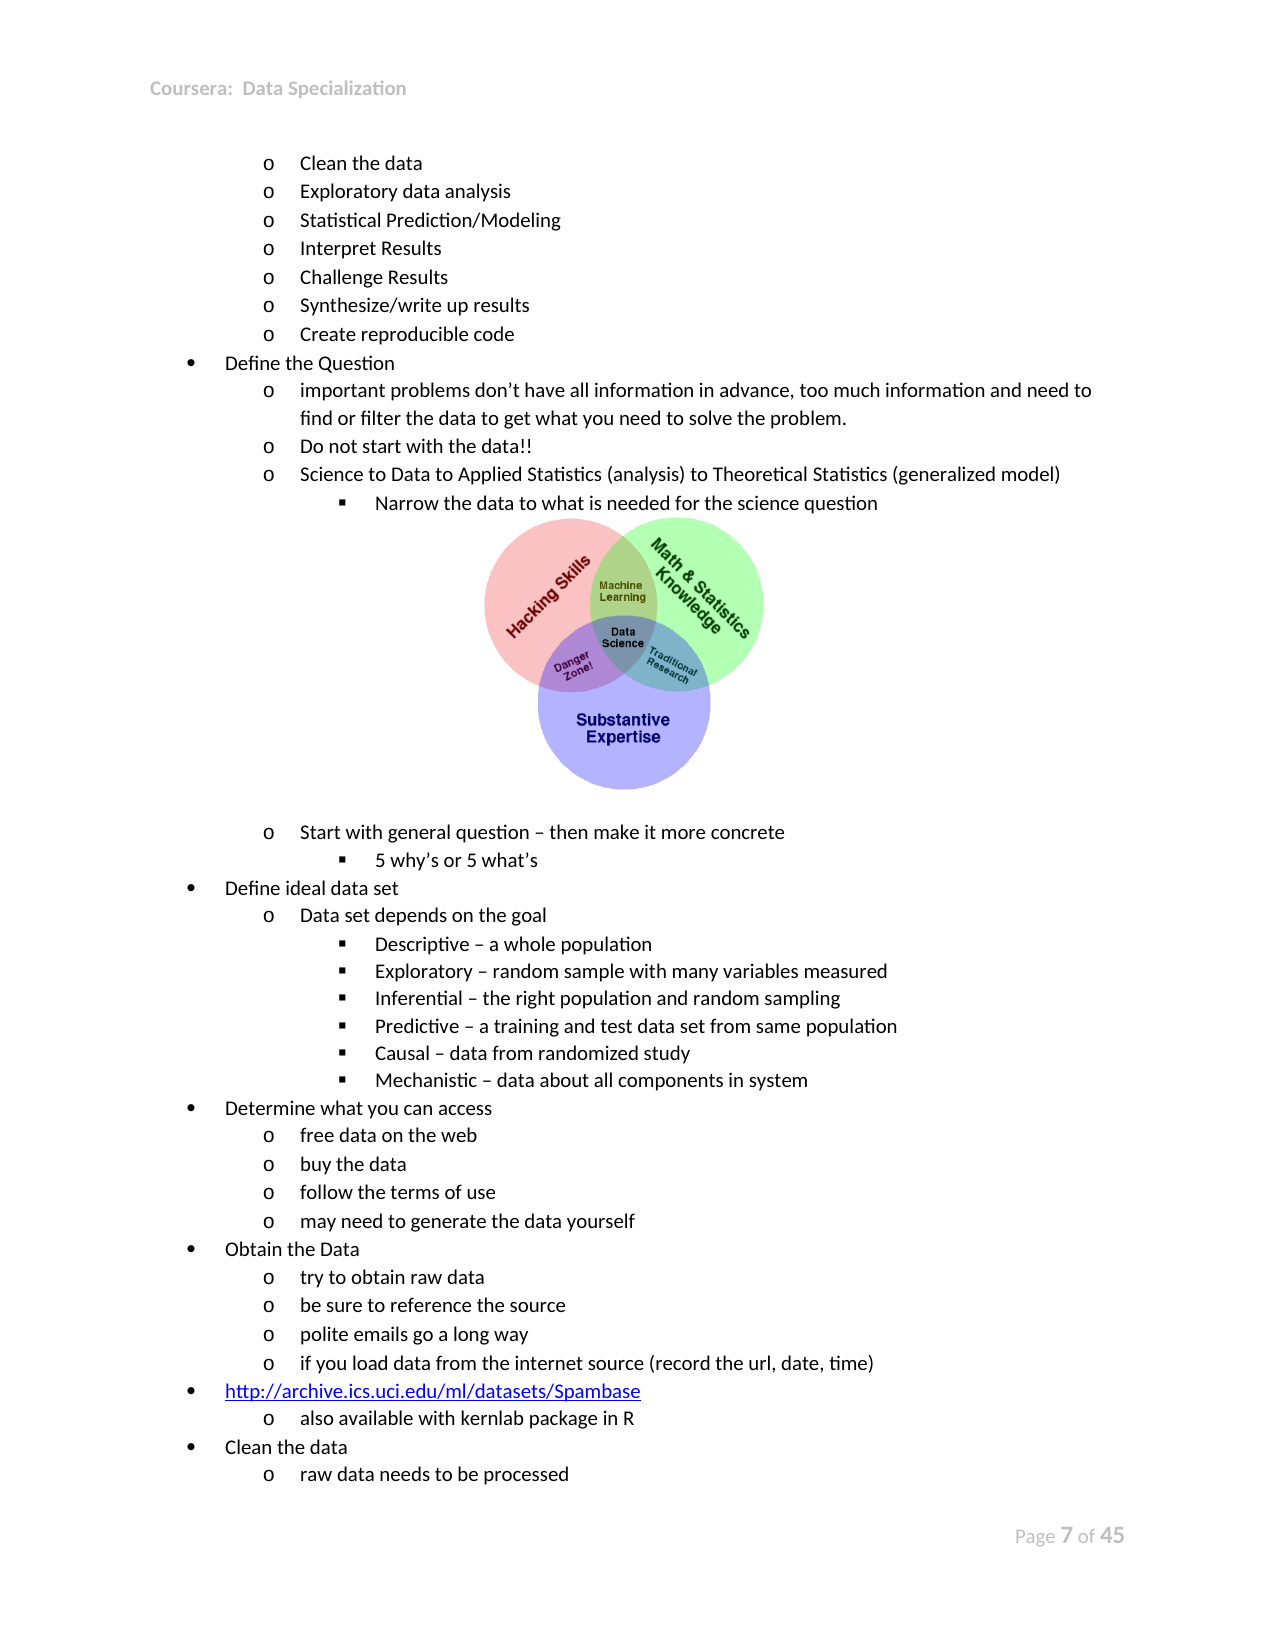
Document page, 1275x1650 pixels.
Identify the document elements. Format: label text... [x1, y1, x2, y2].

list Descriptive – a whole population [337, 931, 1125, 956]
list Data set depends on the goal [262, 902, 1125, 929]
list Clean the data [187, 1434, 1125, 1459]
list buy the data [262, 1151, 1125, 1177]
list important problems don’t have all information in advance, too much information and need to find or filter the data to get what you need to solve the problem. [262, 377, 1125, 431]
list raw data needs to be processed [262, 1462, 1125, 1488]
list 5 why’s or 5 what’s [337, 847, 1125, 873]
list Create reproducible code [262, 321, 1125, 348]
list Clean the data [262, 150, 1125, 176]
list Challenge Results [262, 264, 1125, 291]
list follow the terms of use [262, 1179, 1125, 1206]
list Causal – data from randomized study [337, 1040, 1125, 1066]
list if you load data from the internet source (record the url, date, time) [262, 1350, 1125, 1376]
list Predictive – a training and test data set from same population [337, 1013, 1125, 1038]
list http://archive.ics.uci.edu/ml/datasets/Spambase [187, 1378, 1125, 1404]
list Define ideal data set [187, 875, 1125, 900]
list may need to generate the data yourself [262, 1208, 1125, 1234]
list also available with kernlab package in R [262, 1406, 1125, 1432]
list Start with general question – then make it more concrete [262, 819, 1125, 845]
list Do not start with the data!! [262, 433, 1125, 459]
list Mechanistic – data about all components in system [337, 1068, 1125, 1093]
list free data on the web [262, 1122, 1125, 1149]
list polite emails go a long way [262, 1321, 1125, 1348]
list Determine what you can access [187, 1095, 1125, 1121]
list Statistical Prediction/Modeling [262, 207, 1125, 233]
list Exploratory data analysis [262, 178, 1125, 205]
list Narrow the data to what is needed for the science question [337, 490, 1125, 516]
list Interpret Results [262, 236, 1125, 262]
list Science to Data to Applied Statistics (analysis) to Theoretical Statistics (generalized model) [262, 462, 1125, 488]
list Define the Question [187, 350, 1125, 375]
picture [478, 516, 765, 789]
list Inferential – the right population and random sampling [337, 986, 1125, 1011]
list Synthesize/write up results [262, 293, 1125, 319]
list Exploratory – random sample with many variables measured [337, 958, 1125, 983]
list try to obtain raw data [262, 1264, 1125, 1291]
list be sure to reference the source [262, 1293, 1125, 1319]
list Obtain the Data [187, 1237, 1125, 1262]
